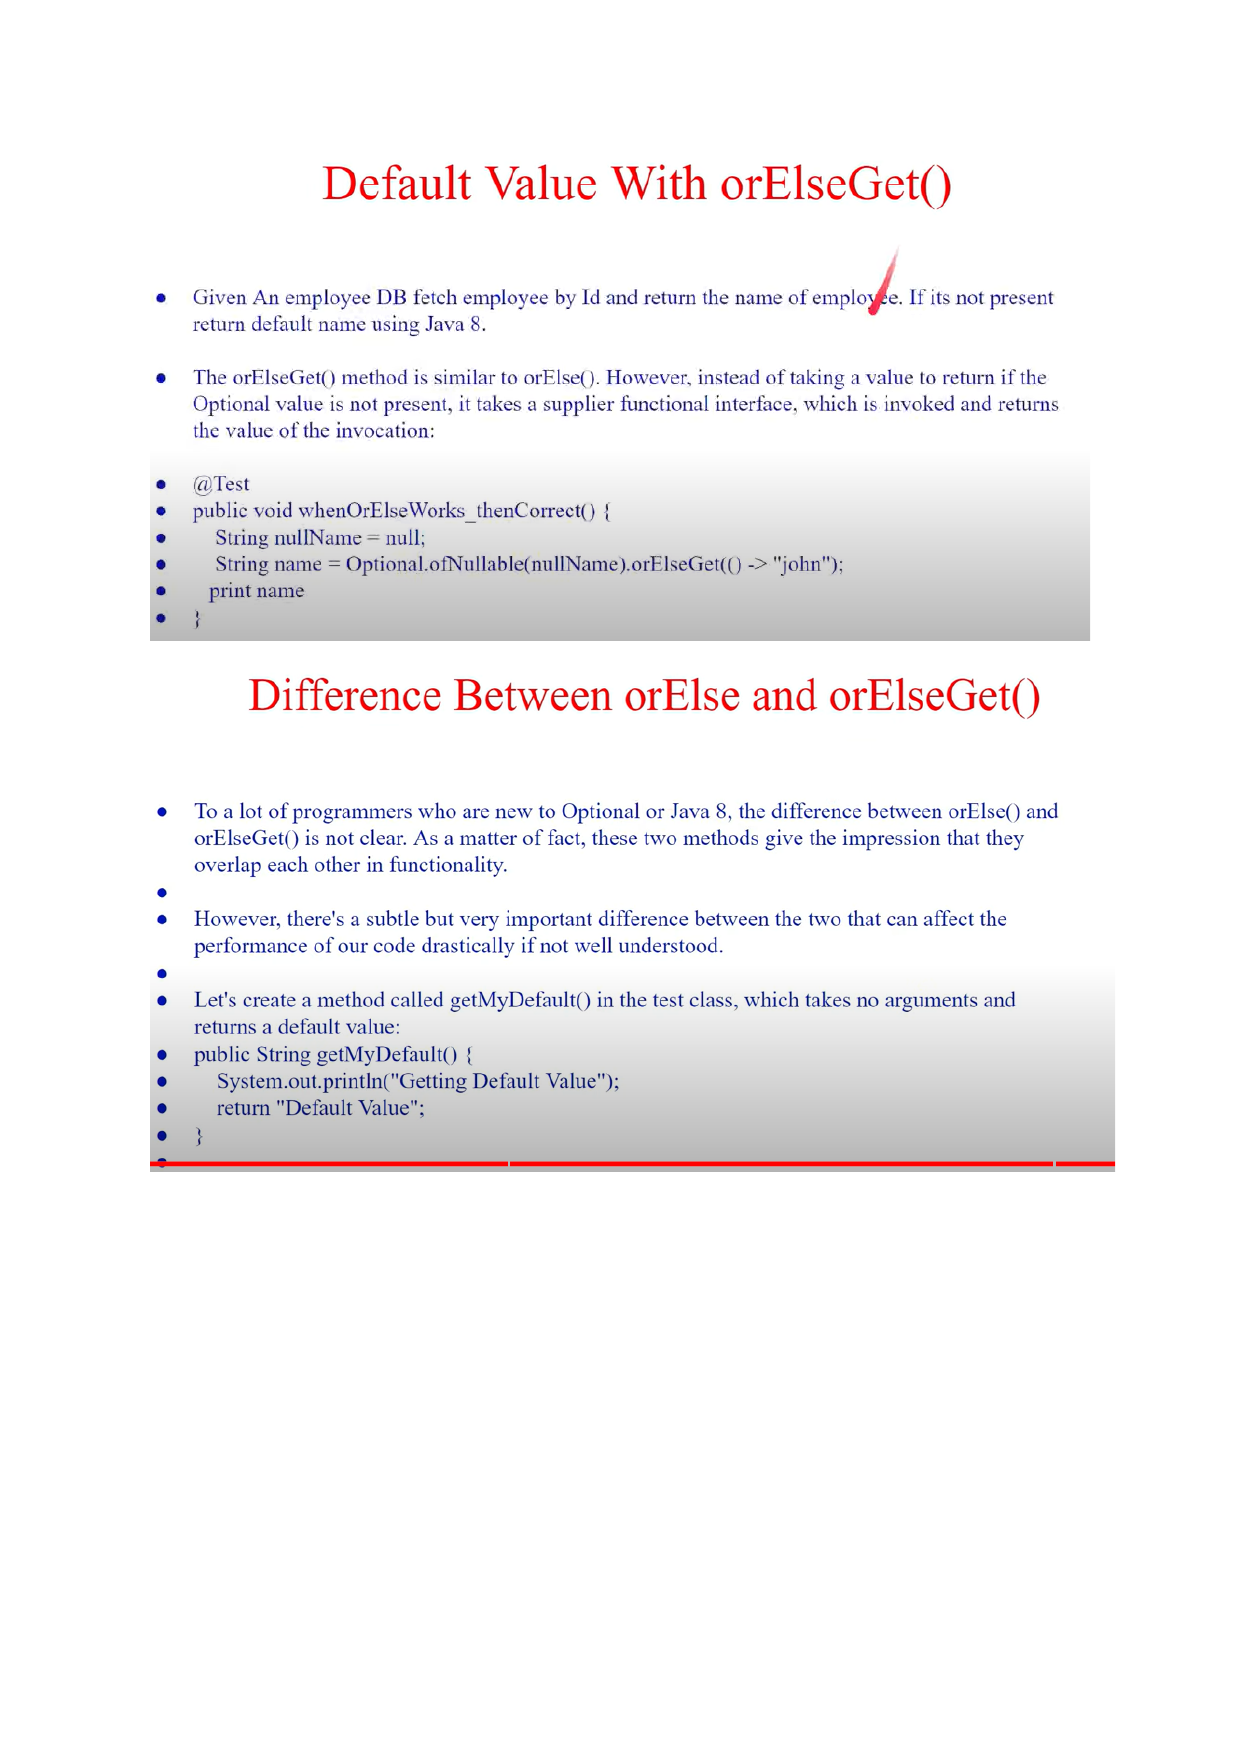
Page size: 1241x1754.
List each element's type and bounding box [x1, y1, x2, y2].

picture [150, 659, 1116, 1172]
picture [150, 150, 1091, 641]
